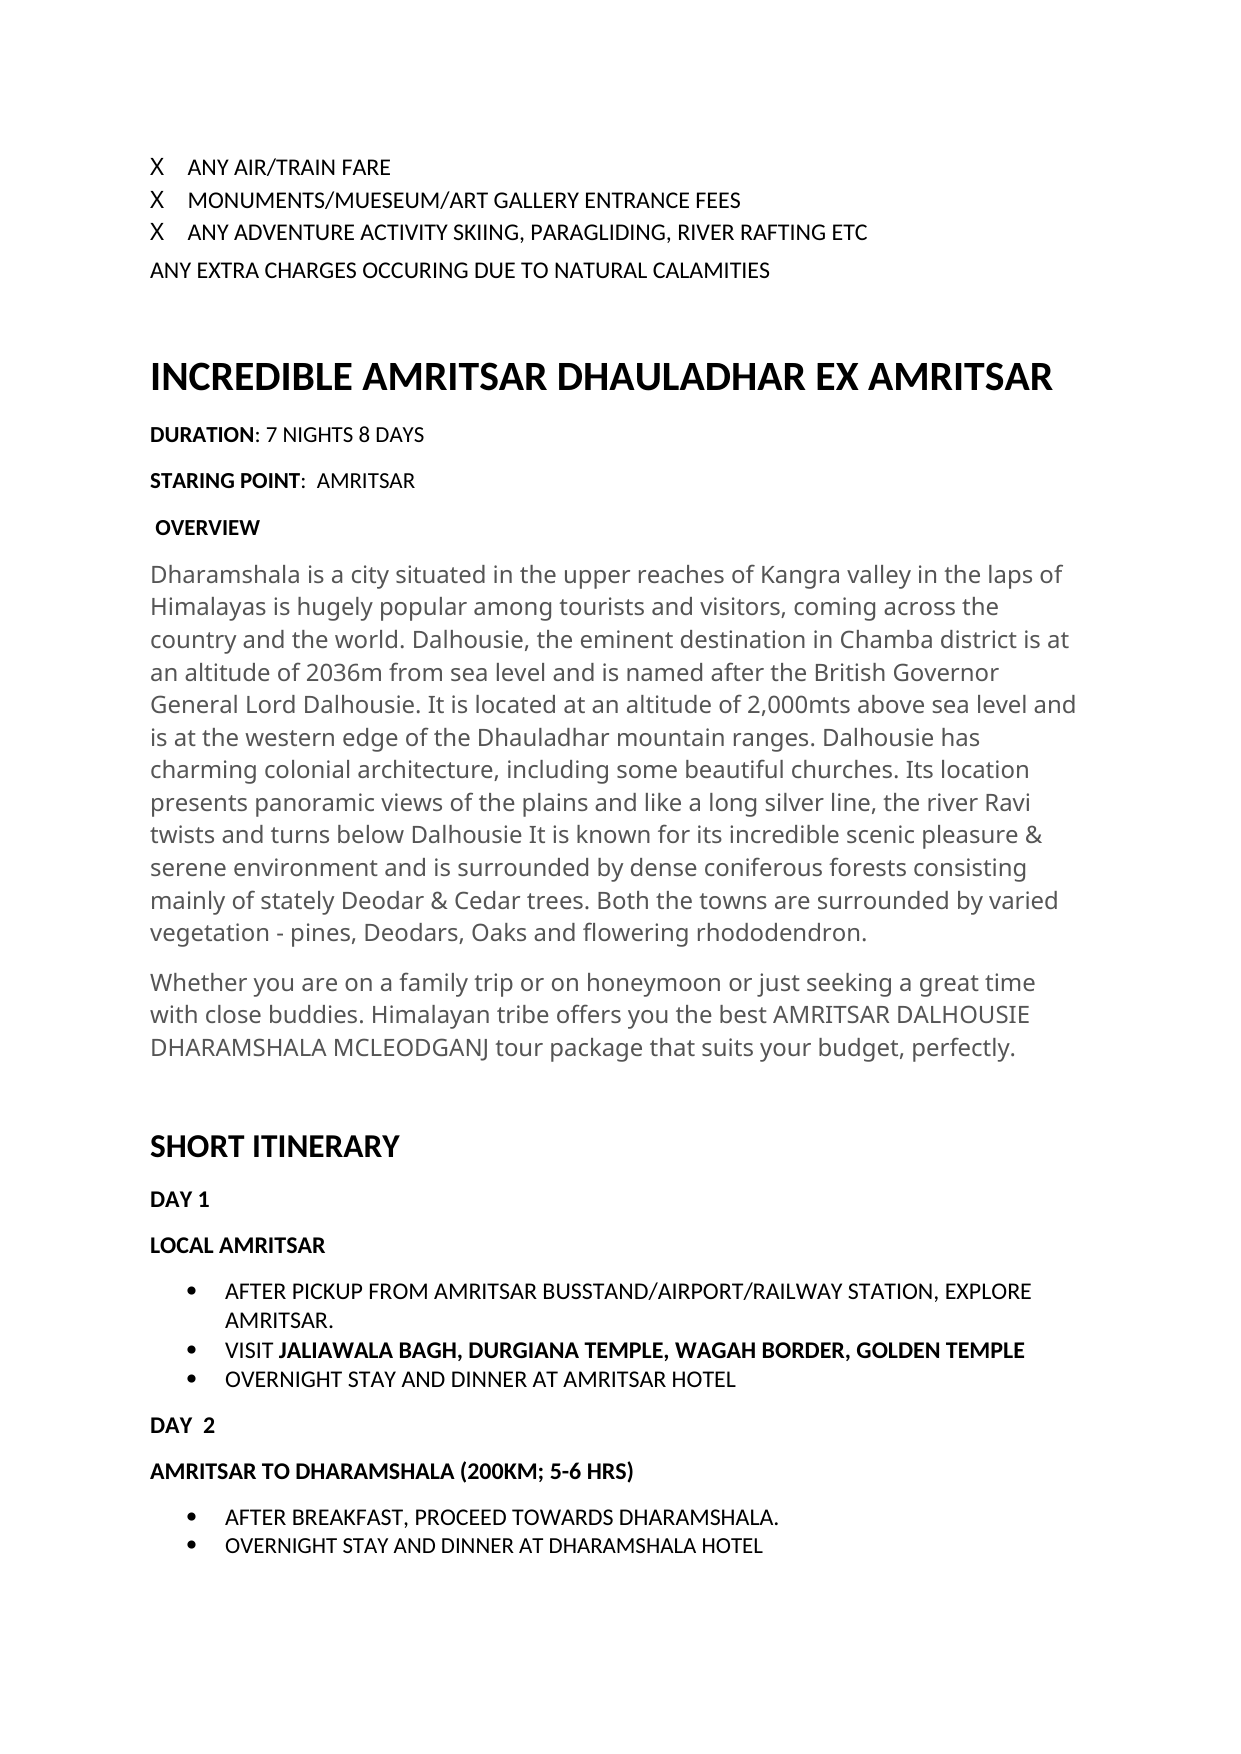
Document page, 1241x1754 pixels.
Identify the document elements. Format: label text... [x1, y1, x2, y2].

text AMRITSAR TO DHARAMSHALA (200KM; 5-6 HRS) [150, 1456, 1090, 1485]
list OVERNIGHT STAY AND DINNER AT DHARAMSHALA HOTEL [187, 1531, 1090, 1559]
list AFTER PICKUP FROM AMRITSAR BUSSTAND/AIRPORT/RAILWAY STATION, EXPLORE AMRITSAR. [187, 1276, 1090, 1335]
text Dharamshala is a city situated in the upper reaches of Kangra valley in the laps of Himalayas is hugely popular among tourists and visitors, coming across the country and the world. Dalhousie, the eminent destination in Chamba district is at an altitude of 2036m from sea level and is named after the British Governor General Lord Dalhousie. It is located at an altitude of 2,000mts above sea level and is at the western edge of the Dhauladhar mountain ranges. Dalhousie has charming colonial architecture, including some beautiful churches. Its location presents panoramic views of the plains and like a long silver line, the river Ravi twists and turns below Dalhousie It is known for its incredible scenic pleasure & serene environment and is surrounded by dense coniferous forests consisting mainly of stately Deodar & Cedar trees. Both the towns are surrounded by varied vegetation - pines, Deodars, Oaks and flowering rhododendron. [150, 557, 1090, 949]
text DAY 2 [150, 1410, 1090, 1439]
list ANY ADVENTURE ACTIVITY SKIING, PARAGLIDING, RIVER RAFTING ETC [150, 215, 1090, 248]
list VISIT JALIAWALA BAGH, DURGIANA TEMPLE, WAGAH BORDER, GOLDEN TEMPLE [187, 1335, 1090, 1364]
text ANY EXTRA CHARGES OCCURING DUE TO NATURAL CALAMITIES [150, 256, 1090, 285]
text DURATION: 7 NIGHTS 8 DAYS [150, 420, 1090, 448]
text SHORT ITINERARY [150, 1124, 1090, 1165]
list MONUMENTS/MUESEUM/ART GALLERY ENTRANCE FEES [150, 183, 1090, 215]
text INCREDIBLE AMRITSAR DHAULADHAR EX AMRITSAR [150, 349, 1090, 400]
text DAY 1 [150, 1184, 1090, 1214]
text LOCAL AMRITSAR [150, 1230, 1090, 1259]
list ANY AIR/TRAIN FARE [150, 150, 1090, 183]
list AFTER BREAKFAST, PROCEED TOWARDS DHARAMSHALA. [187, 1502, 1090, 1531]
text OVERVIEW [150, 513, 1090, 541]
list OVERNIGHT STAY AND DINNER AT AMRITSAR HOTEL [187, 1364, 1090, 1393]
text STARING POINT: AMRITSAR [150, 466, 1090, 494]
